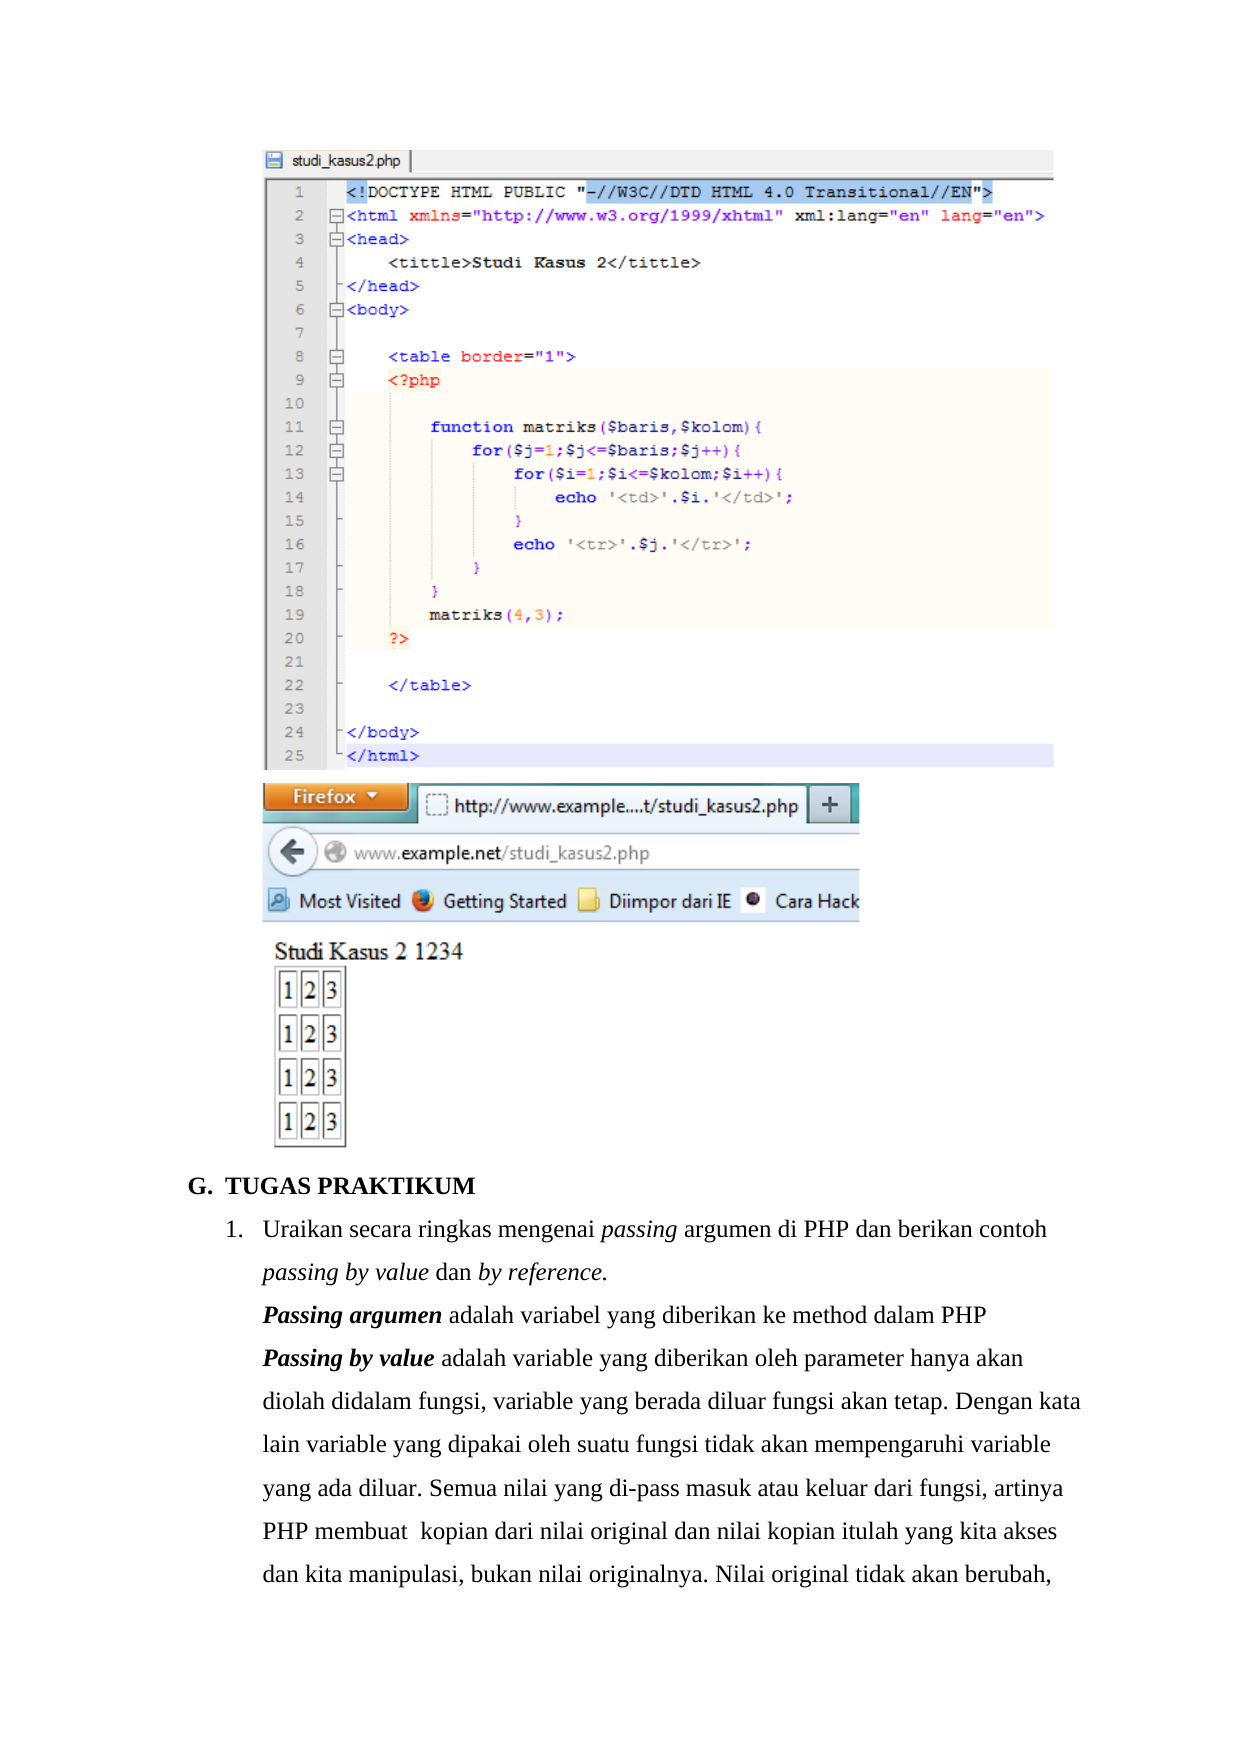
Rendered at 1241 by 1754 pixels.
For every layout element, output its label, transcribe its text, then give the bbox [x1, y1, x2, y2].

picture [262, 150, 1054, 770]
picture [262, 783, 860, 1157]
list Uraikan secara ringkas mengenai passing argumen di PHP dan berikan contoh passing by value dan by reference. [225, 1214, 1090, 1286]
list TUGAS PRAKTIKUM [187, 1171, 1090, 1199]
list Passing argumen adalah variabel yang diberikan ke method dalam PHP [262, 1300, 1090, 1329]
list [262, 1343, 1090, 1588]
